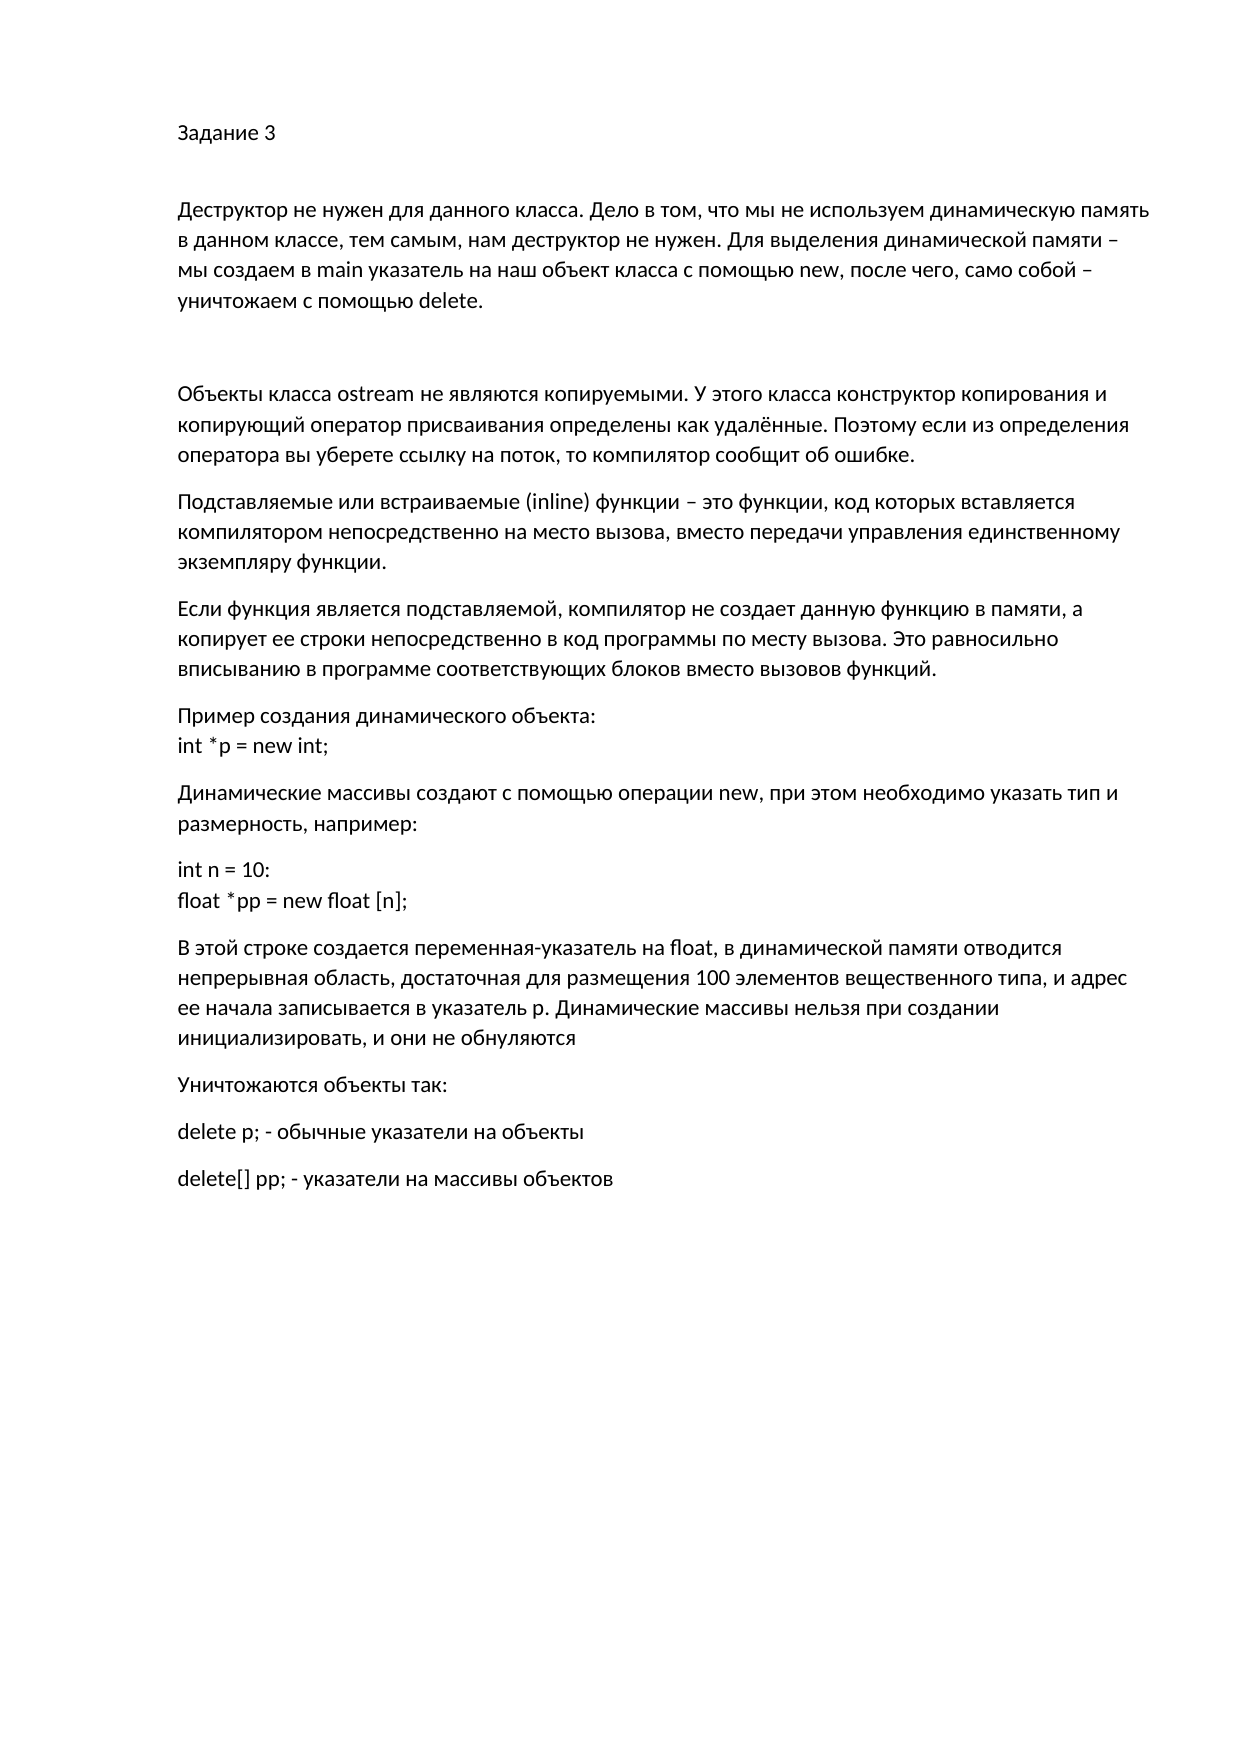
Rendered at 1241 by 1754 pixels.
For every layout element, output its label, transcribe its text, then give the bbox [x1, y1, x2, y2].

text Если функция является подставляемой, компилятор не создает данную функцию в памяти, а копирует ее строки непосредственно в код программы по месту вызова. Это равносильно вписыванию в программе соответствующих блоков вместо вызовов функций. [177, 594, 1152, 683]
text Подставляемые или встраиваемые (inline) функции – это функции, код которых вставляется компилятором непосредственно на место вызова, вместо передачи управления единственному экземпляру функции. [177, 487, 1152, 575]
text В этой строке создается переменная-указатель на float, в динамической памяти отводится непрерывная область, достаточная для размещения 100 элементов вещественного типа, и адрес ее начала записывается в указатель р. Динамические массивы нельзя при создании инициализировать, и они не обнуляются [177, 933, 1152, 1051]
text Задание 3 [177, 118, 1152, 146]
text delete[] pp; - указатели на массивы объектов [177, 1164, 1152, 1192]
text Динамические массивы создают с помощью операции new, при этом необходимо указать тип и размерность, например: [177, 778, 1152, 837]
text Объекты класса ostream не являются копируемыми. У этого класса конструктор копирования и копирующий оператор присваивания определены как удалённые. Поэтому если из определения оператора вы уберете ссылку на поток, то компилятор сообщит об ошибке. [177, 379, 1152, 468]
text Деструктор не нужен для данного класса. Дело в том, что мы не используем динамическую память в данном классе, тем самым, нам деструктор не нужен. Для выделения динамической памяти – мы создаем в main указатель на наш объект класса с помощью new, после чего, само собой – уничтожаем с помощью delete. [177, 165, 1152, 314]
text Пример создания динамического объекта: int *p = new int; [177, 701, 1152, 760]
text int n = 10: float *рp = new float [n]; [177, 856, 1152, 914]
text Уничтожаются объекты так: [177, 1070, 1152, 1098]
text delete p; - обычные указатели на объекты [177, 1117, 1152, 1145]
